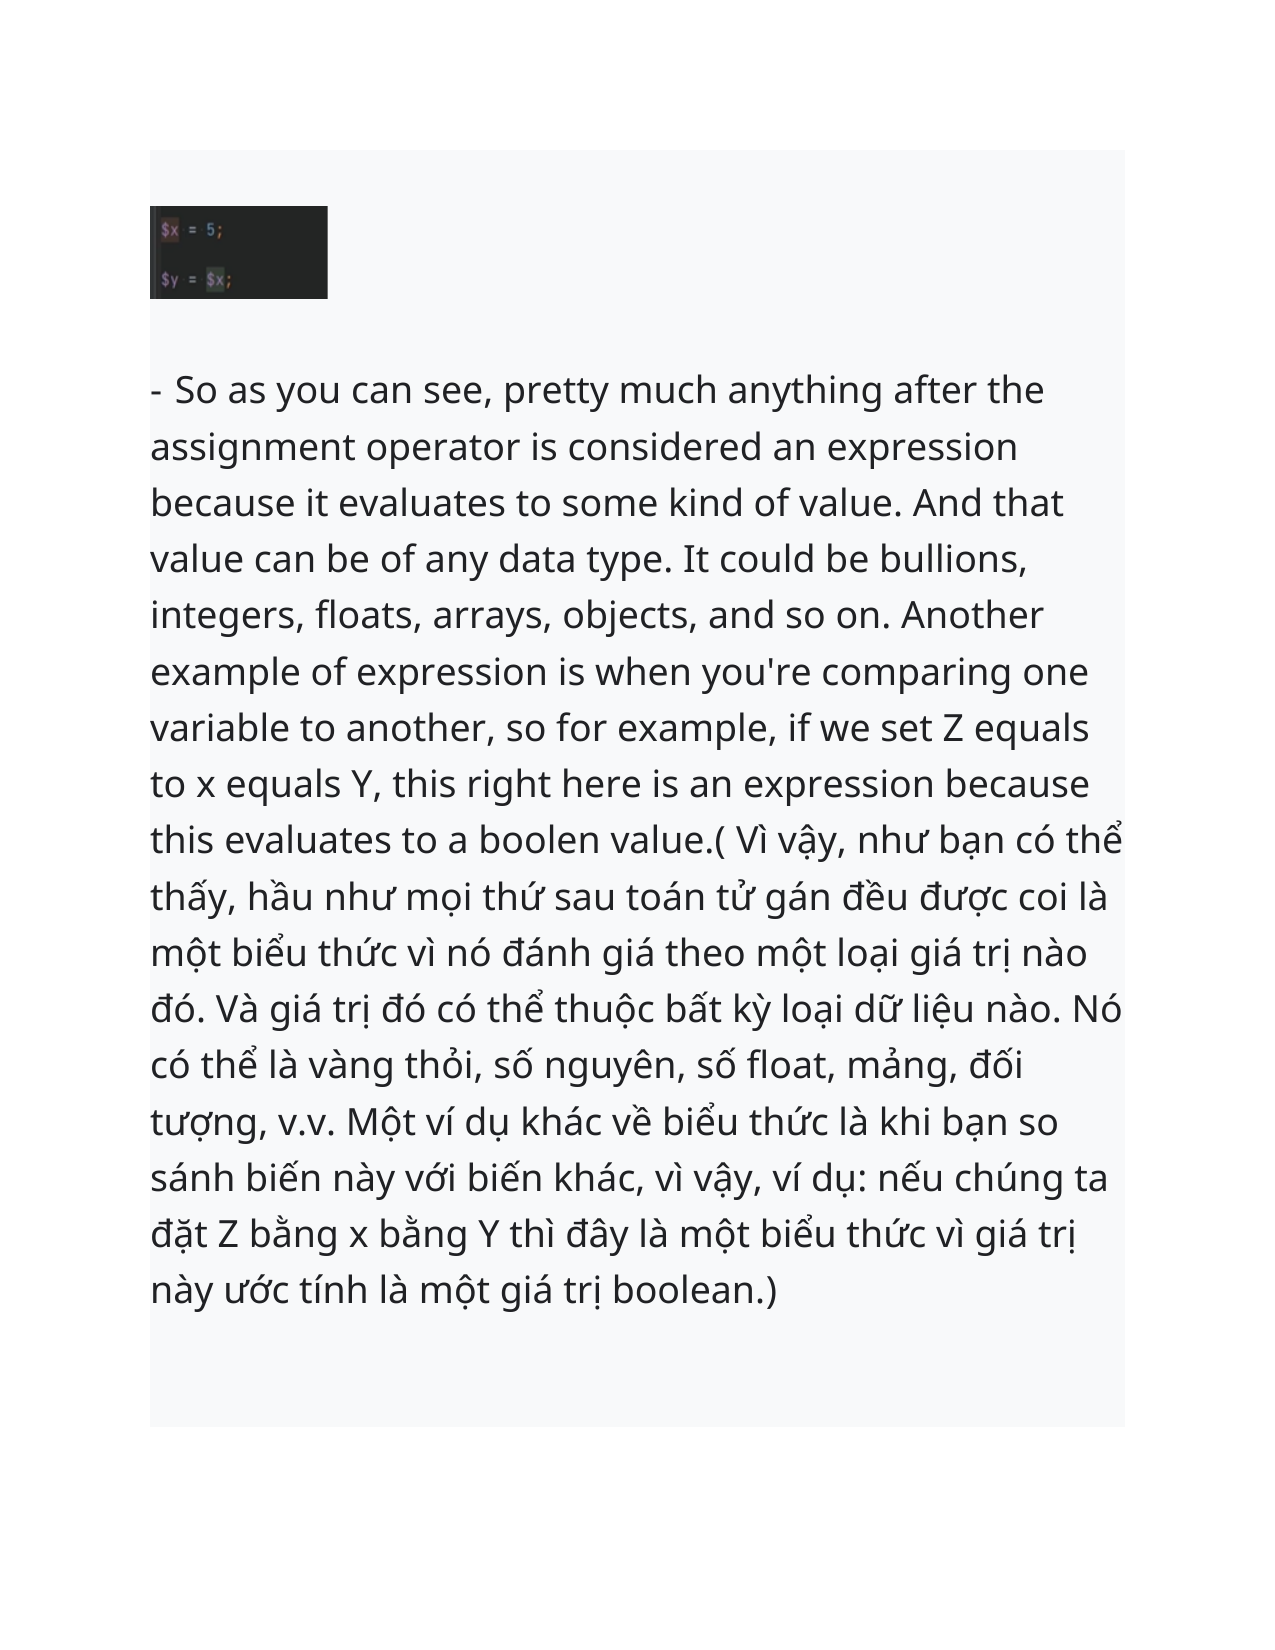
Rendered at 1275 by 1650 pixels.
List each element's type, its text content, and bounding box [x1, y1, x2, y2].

picture [150, 206, 328, 299]
text - So as you can see, pretty much anything after the assignment operator is considered an expression because it evaluates to some kind of value. And that value can be of any data type. It could be bullions, integers, floats, arrays, objects, and so on. Another example of expression is when you're comparing one variable to another, so for example, if we set Z equals to x equals Y, this right here is an expression because this evaluates to a boolen value.( Vì vậy, như bạn có thể thấy, hầu như mọi thứ sau toán tử gán đều được coi là một biểu thức vì nó đánh giá theo một loại giá trị nào đó. Và giá trị đó có thể thuộc bất kỳ loại dữ liệu nào. Nó có thể là vàng thỏi, số nguyên, số float, mảng, đối tượng, v.v. Một ví dụ khác về biểu thức là khi bạn so sánh biến này với biến khác, vì vậy, ví dụ: nếu chúng ta đặt Z bằng x bằng Y thì đây là một biểu thức vì giá trị này ước tính là một giá trị boolean.) [150, 358, 1125, 1314]
